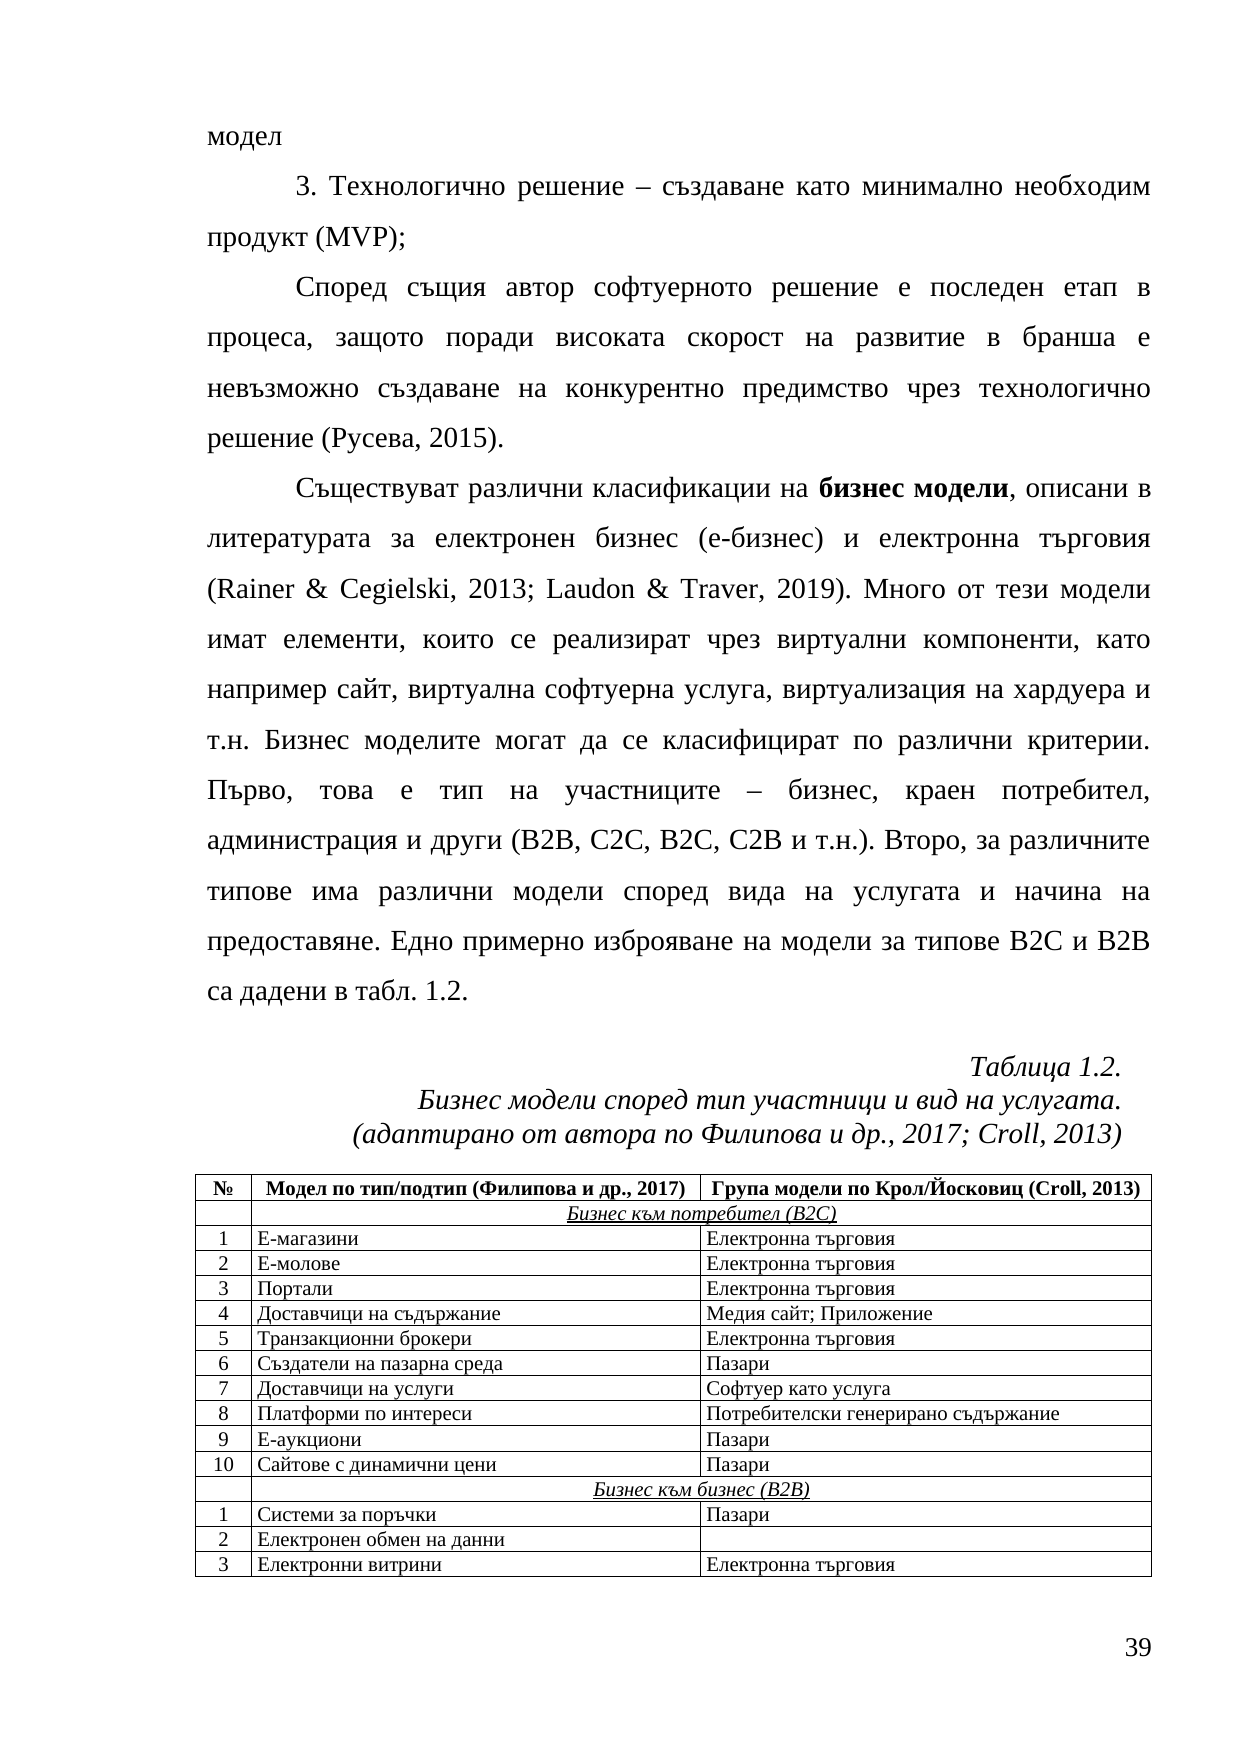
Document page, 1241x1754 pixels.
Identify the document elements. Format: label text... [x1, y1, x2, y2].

text Съществуват различни класификации на бизнес модели, описани в литературата за електронен бизнес (е-бизнес) и електронна търговия (Rainer & Cegielski, 2013; Laudon & Traver, 2019). Много от тези модели имат елементи, които се реализират чрез виртуални компоненти, като например сайт, виртуална софтуерна услуга, виртуализация на хардуера и т.н. Бизнес моделите могат да се класифицират по различни критерии. Първо, това е тип на участниците – бизнес, краен потребител, администрация и други (B2B, C2C, B2C, C2B и т.н.). Второ, за различните типове има различни модели според вида на услугата и начина на предоставяне. Едно примерно изброяване на модели за типове B2C и B2B са дадени в табл. 1.2. [207, 470, 1152, 1007]
table_cell Софтуер като услуга [701, 1376, 1151, 1400]
table_cell [701, 1527, 1151, 1551]
table_cell Бизнес към бизнес (B2B) [252, 1477, 1151, 1501]
table_cell Системи за поръчки [252, 1502, 700, 1526]
table_cell Електронни витрини [252, 1552, 700, 1576]
table_cell Е-молове [252, 1251, 700, 1275]
table_cell Пазари [701, 1351, 1151, 1375]
table_cell 9 [196, 1426, 251, 1451]
table_cell Бизнес към потребител (B2C) [252, 1201, 1151, 1224]
table_cell Пазари [701, 1502, 1151, 1526]
table_cell Портали [252, 1276, 700, 1300]
table_cell 1 [196, 1226, 251, 1250]
table_header № [196, 1175, 251, 1199]
table_cell Медия сайт; Приложение [701, 1301, 1151, 1325]
table_cell 2 [196, 1251, 251, 1275]
table_cell 6 [196, 1351, 251, 1375]
table_cell Електронна търговия [701, 1251, 1151, 1275]
table_cell 5 [196, 1326, 251, 1350]
table_cell Електронна търговия [701, 1226, 1151, 1250]
table_cell Създатели на пазарна среда [252, 1351, 700, 1375]
table_header Група модели по Крол/Йосковиц (Croll, 2013) [701, 1175, 1151, 1199]
table_cell 1 [196, 1502, 251, 1526]
table_cell Потребителски генерирано съдържание [701, 1401, 1151, 1425]
table_cell Сайтове с динамични цени [252, 1452, 700, 1476]
table_cell Доставчици на съдържание [252, 1301, 700, 1325]
table_cell 3 [196, 1276, 251, 1300]
table_cell Електронна търговия [701, 1552, 1151, 1576]
text Според същия автор софтуерното решение е последен етап в процеса, защото поради високата скорост на развитие в бранша е невъзможно създаване на конкурентно предимство чрез технологично решение (Русева, 2015). [207, 269, 1152, 453]
text 3. Технологично решение – създаване като минимално необходим продукт (MVP); [207, 168, 1152, 252]
table_cell 8 [196, 1401, 251, 1425]
table_cell Пазари [701, 1426, 1151, 1451]
table_cell Е-магазини [252, 1226, 700, 1250]
table_cell 10 [196, 1452, 251, 1476]
table_cell 7 [196, 1376, 251, 1400]
table_cell Транзакционни брокери [252, 1326, 700, 1350]
table_header Модел по тип/подтип (Филипова и др., 2017) [252, 1175, 700, 1199]
table_cell Доставчици на услуги [252, 1376, 700, 1400]
table_cell Е-аукциони [252, 1426, 700, 1451]
table_cell Платформи по интереси [252, 1401, 700, 1425]
table_cell [196, 1477, 251, 1501]
table_cell 3 [196, 1552, 251, 1576]
table_cell Електронна търговия [701, 1276, 1151, 1300]
table_cell 4 [196, 1301, 251, 1325]
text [207, 118, 1152, 152]
table_cell [196, 1201, 251, 1224]
title Таблица 1.2. Бизнес модели според тип участници и вид на услугата. (адаптирано от автора по Филипова и др., 2017; Croll, 2013) [266, 1049, 1122, 1149]
table_cell 2 [196, 1527, 251, 1551]
table_cell Пазари [701, 1452, 1151, 1476]
table_cell Електронен обмен на данни [252, 1527, 700, 1551]
table_cell Електронна търговия [701, 1326, 1151, 1350]
